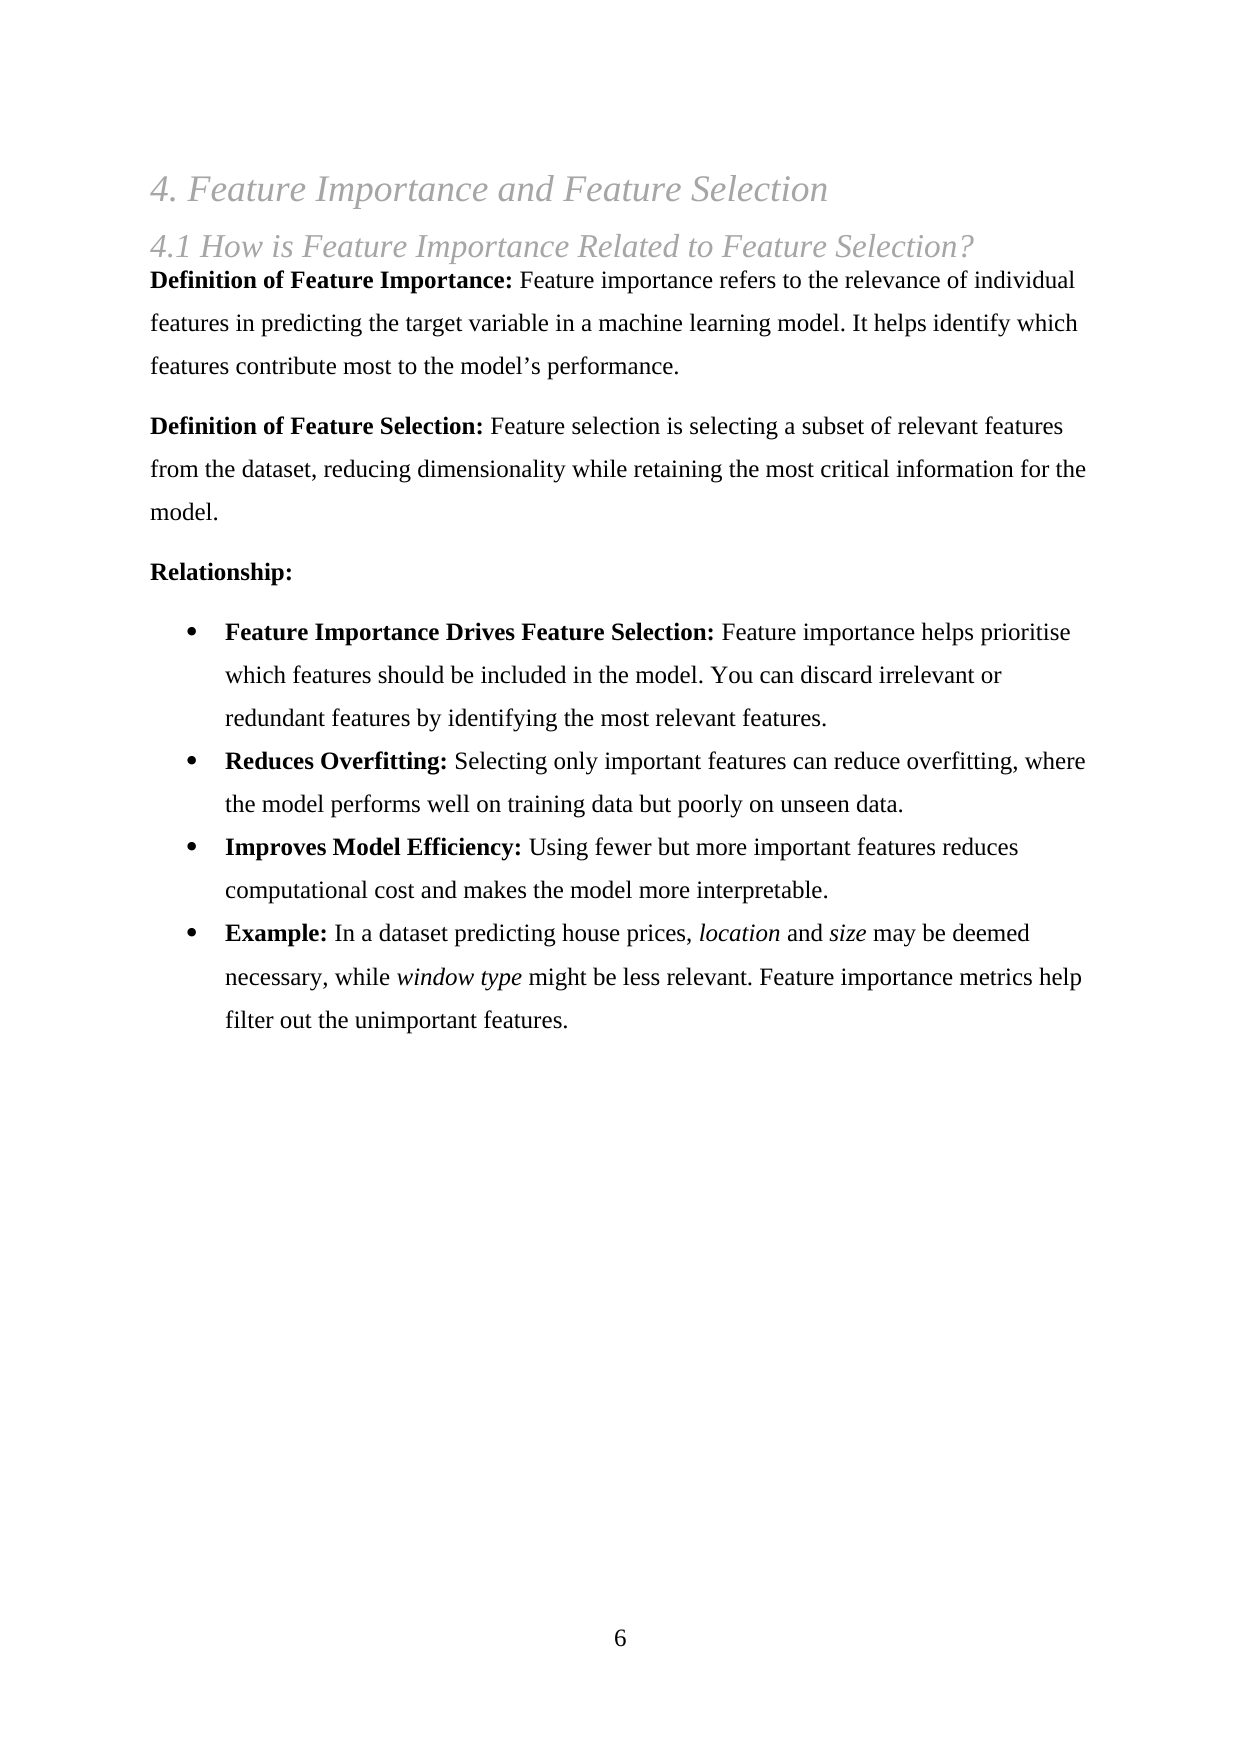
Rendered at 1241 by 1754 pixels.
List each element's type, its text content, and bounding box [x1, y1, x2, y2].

text Definition of Feature Importance: Feature importance refers to the relevance of individual features in predicting the target variable in a machine learning model. It helps identify which features contribute most to the model’s performance. [150, 265, 1090, 380]
list Improves Model Efficiency: Using fewer but more important features reduces computational cost and makes the model more interpretable. [187, 832, 1090, 904]
subtitle 4.1 How is Feature Importance Related to Feature Selection? [150, 226, 1090, 265]
text Relationship: [150, 557, 1090, 586]
list Feature Importance Drives Feature Selection: Feature importance helps prioritise which features should be included in the model. You can discard irrelevant or redundant features by identifying the most relevant features. [187, 617, 1090, 732]
text Definition of Feature Selection: Feature selection is selecting a subset of relevant features from the dataset, reducing dimensionality while retaining the most critical information for the model. [150, 411, 1090, 526]
subtitle 4. Feature Importance and Feature Selection [150, 167, 1090, 210]
list Reduces Overfitting: Selecting only important features can reduce overfitting, where the model performs well on training data but poorly on unseen data. [187, 746, 1090, 818]
list Example: In a dataset predicting house prices, location and size may be deemed necessary, while window type might be less relevant. Feature importance metrics help filter out the unimportant features. [187, 918, 1090, 1033]
